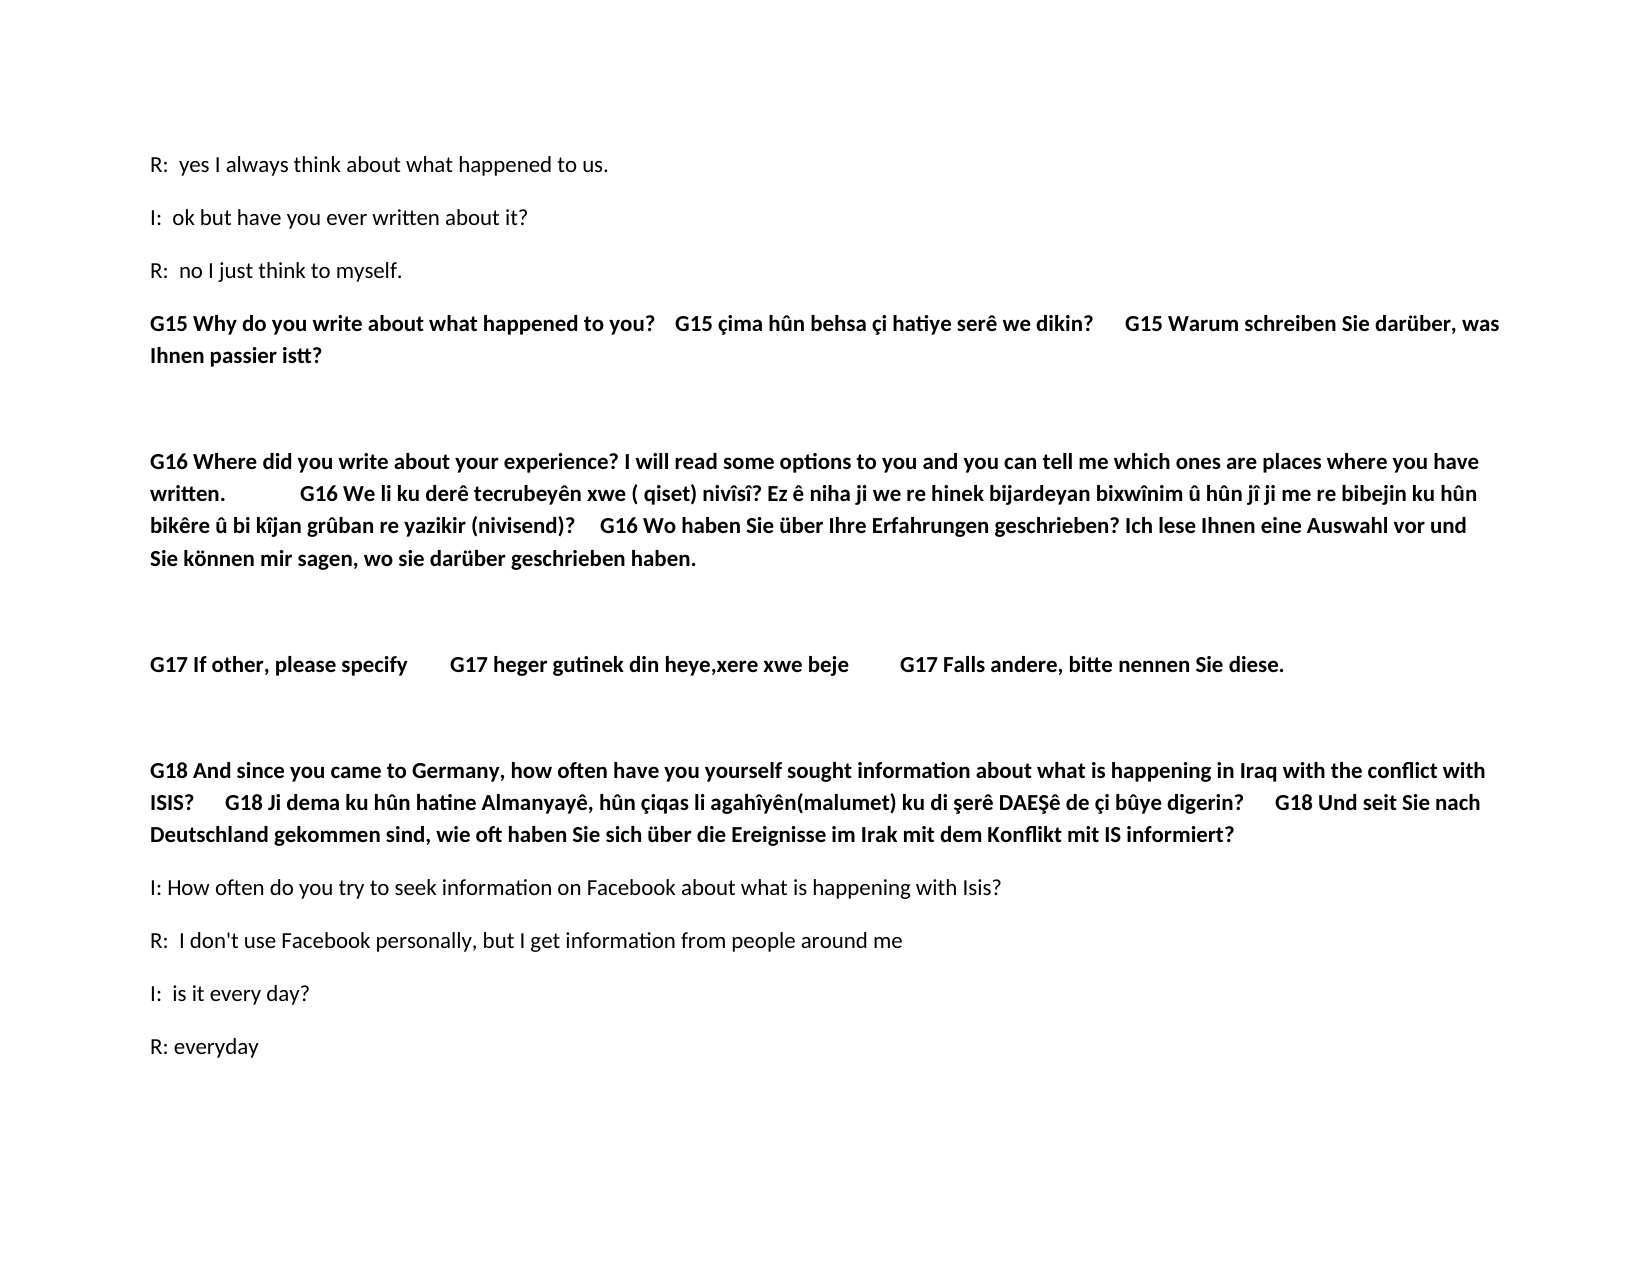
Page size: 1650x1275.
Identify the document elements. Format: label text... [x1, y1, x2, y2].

text G16 Where did you write about your experience? I will read some options to you and you can tell me which ones are places where you have written. G16 We li ku derê tecrubeyên xwe ( qiset) nivîsî? Ez ê niha ji we re hinek bijardeyan bixwînim û hûn jî ji me re bibejin ku hûn bikêre û bi kîjan grûban re yazikir (nivisend)? G16 Wo haben Sie über Ihre Erfahrungen geschrieben? Ich lese Ihnen eine Auswahl vor und Sie können mir sagen, wo sie darüber geschrieben haben. [150, 447, 1500, 572]
text R: everyday [150, 1032, 1500, 1060]
text I: How often do you try to seek information on Facebook about what is happening with Isis? [150, 873, 1500, 901]
text I: is it every day? [150, 979, 1500, 1007]
text R: yes I always think about what happened to us. [150, 150, 1500, 178]
text G18 And since you came to Germany, how often have you yourself sought information about what is happening in Iraq with the conflict with ISIS? G18 Ji dema ku hûn hatine Almanyayê, hûn çiqas li agahîyên(malumet) ku di şerê DAEŞê de çi bûye digerin? G18 Und seit Sie nach Deutschland gekommen sind, wie oft haben Sie sich über die Ereignisse im Irak mit dem Konflikt mit IS informiert? [150, 756, 1500, 848]
text R: I don't use Facebook personally, but I get information from people around me [150, 926, 1500, 954]
text G15 Why do you write about what happened to you? G15 çima hûn behsa çi hatiye serê we dikin? G15 Warum schreiben Sie darüber, was Ihnen passier istt? [150, 309, 1500, 369]
text R: no I just think to myself. [150, 256, 1500, 284]
text I: ok but have you ever written about it? [150, 203, 1500, 231]
text G17 If other, please specify G17 heger gutinek din heye,xere xwe beje G17 Falls andere, bitte nennen Sie diese. [150, 650, 1500, 678]
